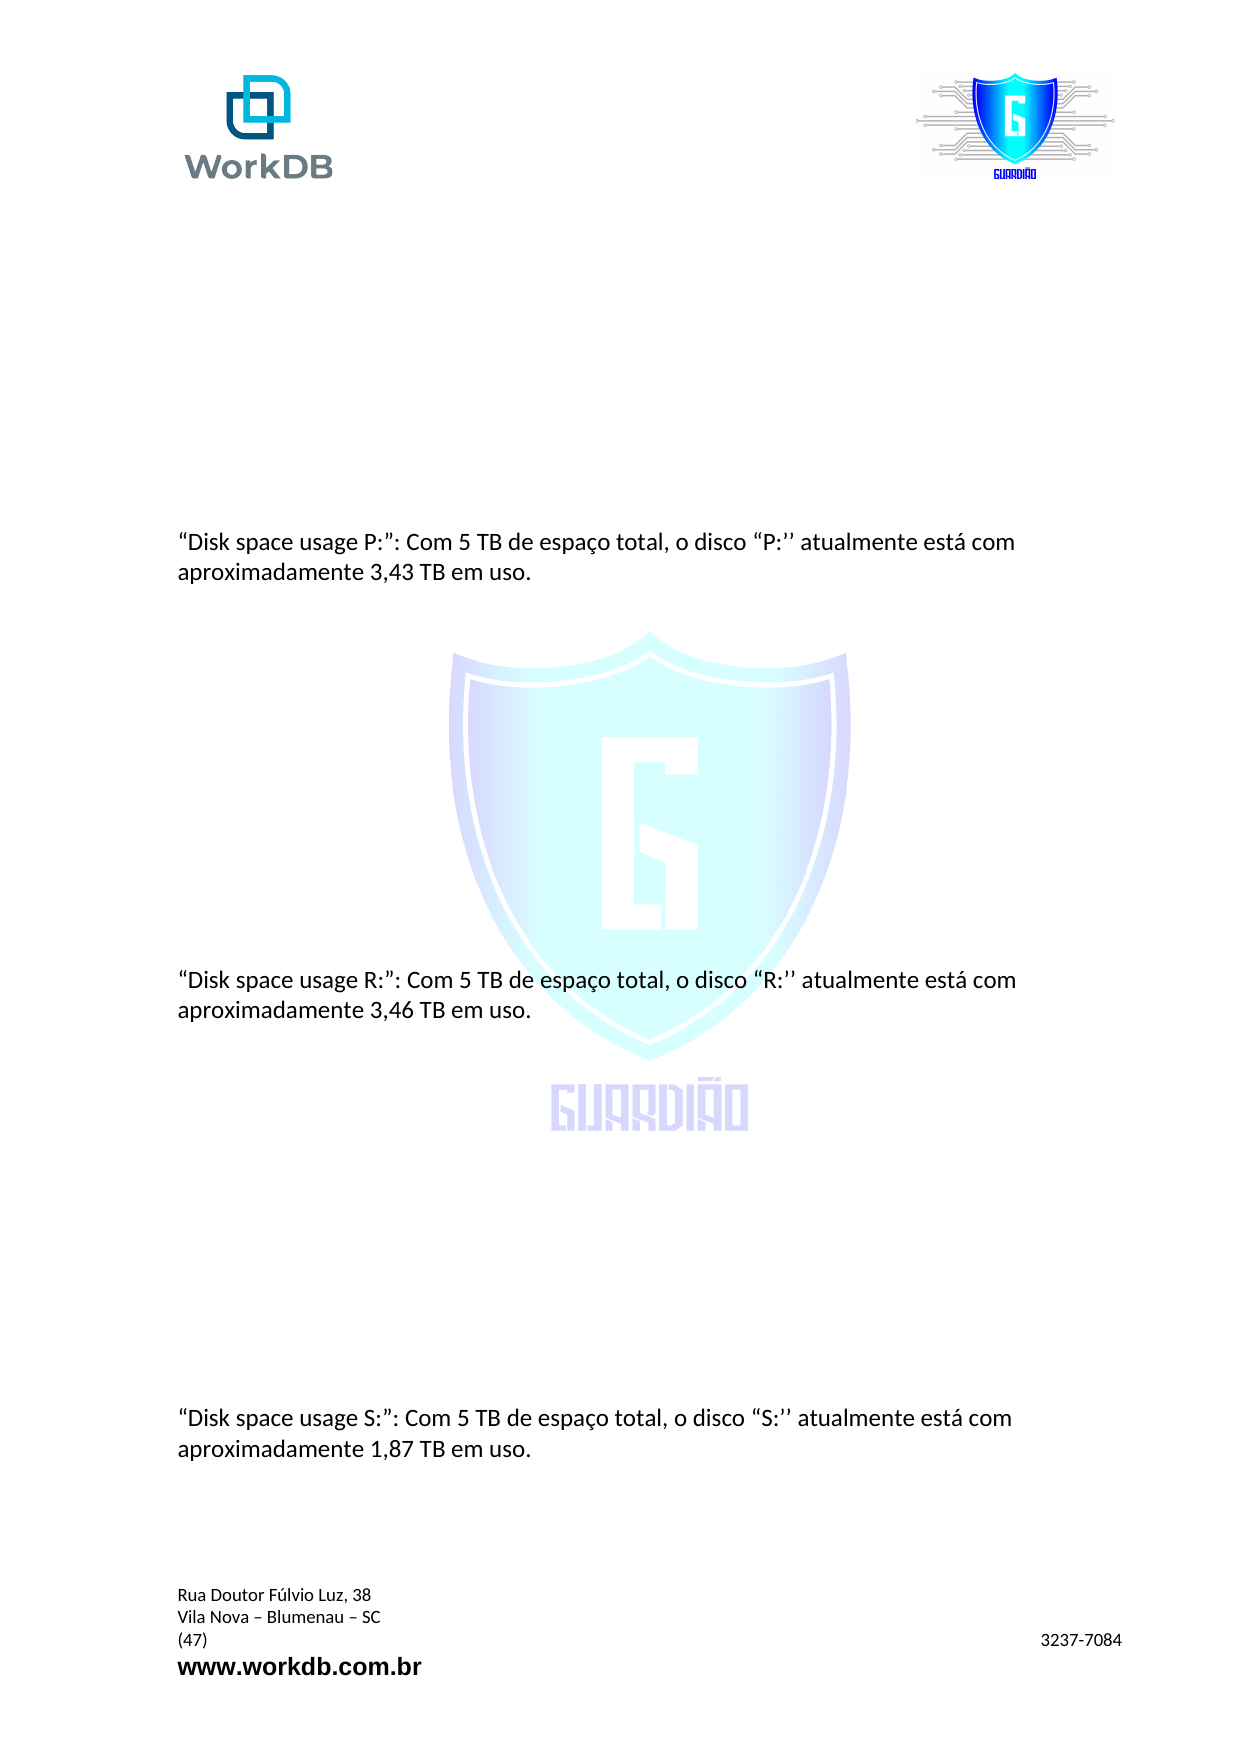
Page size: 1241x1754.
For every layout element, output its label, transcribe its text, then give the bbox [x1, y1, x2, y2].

text “Disk space usage R:”: Com 5 TB de espaço total, o disco “R:’’ atualmente está com aproximadamente 3,46 TB em uso. [177, 964, 1122, 1025]
text “Disk space usage P:”: Com 5 TB de espaço total, o disco “P:’’ atualmente está com aproximadamente 3,43 TB em uso. [177, 526, 1122, 587]
text “Disk space usage S:”: Com 5 TB de espaço total, o disco “S:’’ atualmente está com aproximadamente 1,87 TB em uso. [177, 1402, 1122, 1463]
picture [184, 75, 333, 179]
picture [915, 73, 1115, 179]
